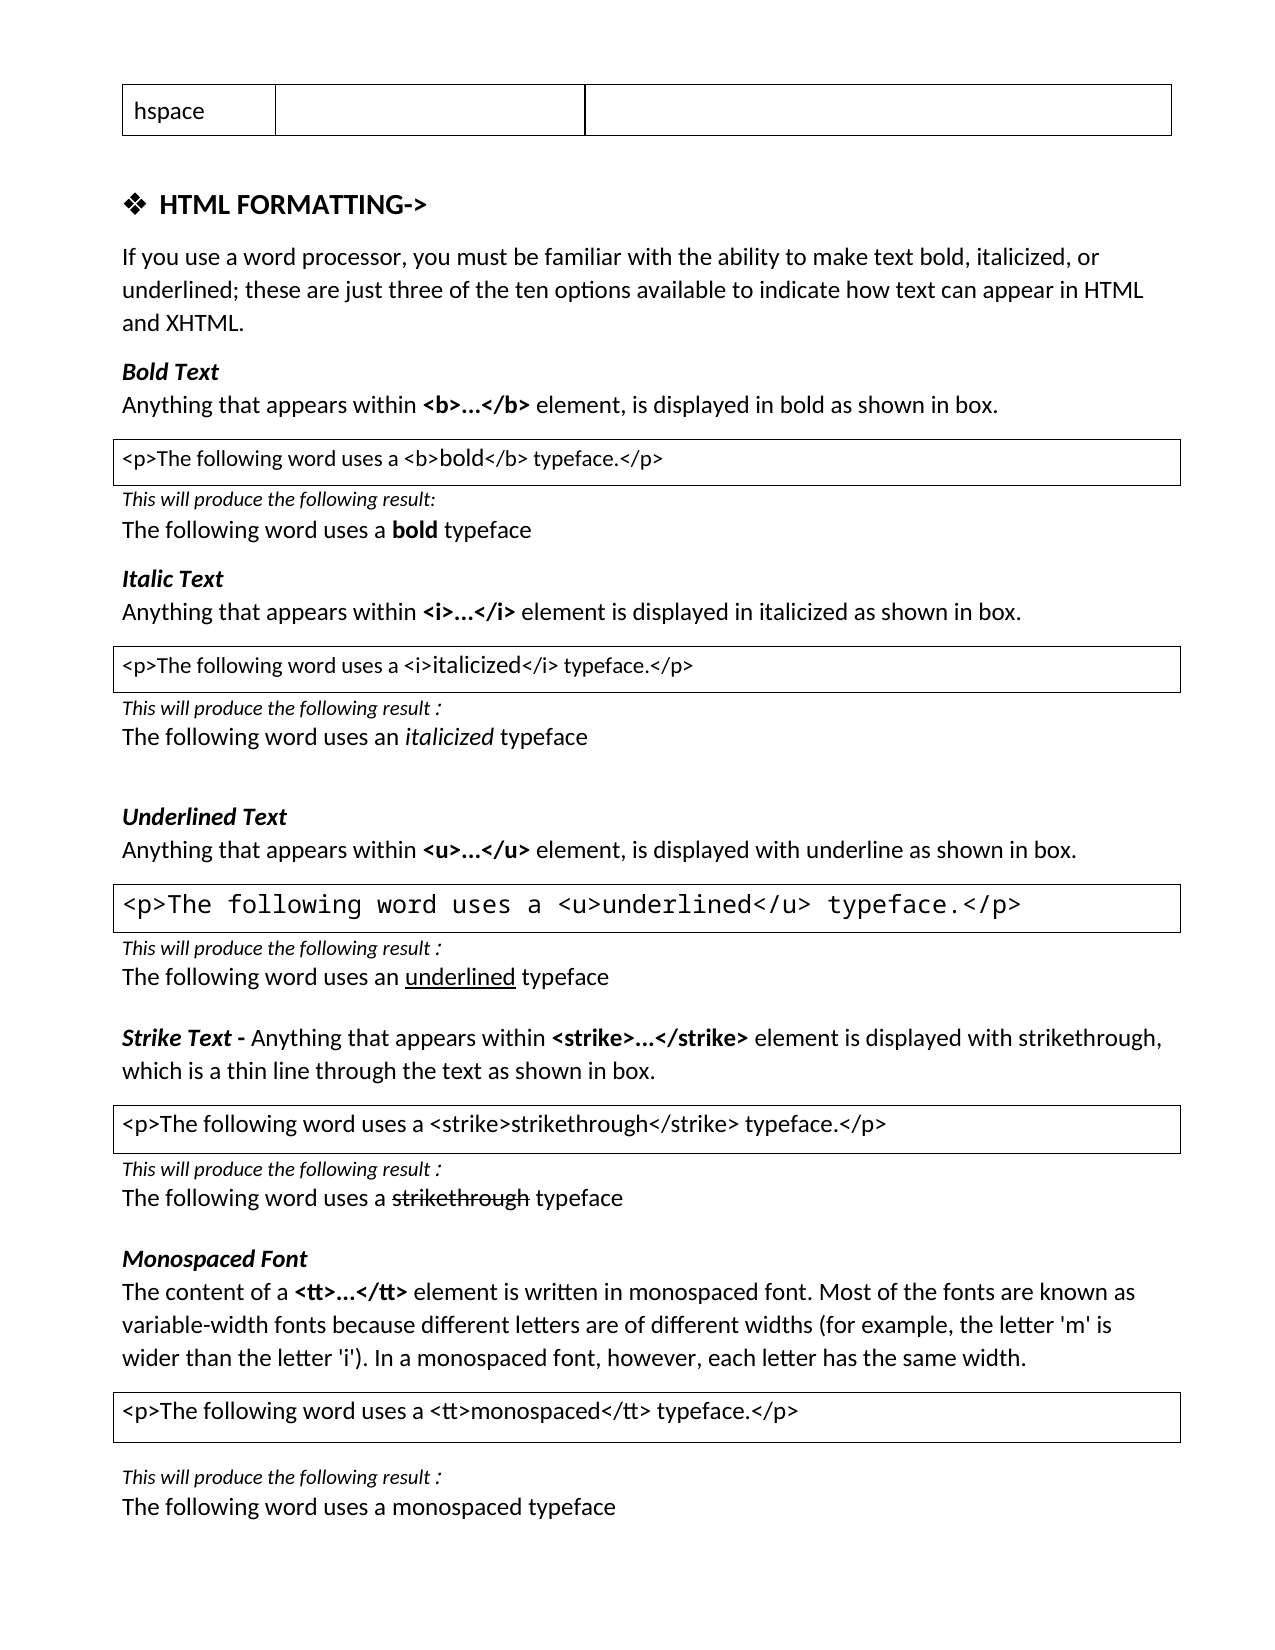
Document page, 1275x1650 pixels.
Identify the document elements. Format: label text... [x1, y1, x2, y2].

table_cell [276, 85, 584, 135]
text Strike Text - Anything that appears within <strike>...</strike> element is displayed with strikethrough, which is a thin line through the text as shown in box. [122, 1022, 1172, 1086]
text If you use a word processor, you must be familiar with the ability to make text bold, italicized, or underlined; these are just three of the ten options available to indicate how text can appear in HTML and XHTML. [122, 241, 1172, 337]
text <p>The following word uses a <tt>monospaced</tt> typeface.</p> [114, 1393, 1180, 1442]
text This will produce the following result: The following word uses an italicized typeface [122, 693, 1172, 752]
text This will produce the following result: The following word uses an underlined typeface [122, 933, 1172, 992]
table_cell hspace [123, 85, 275, 135]
text Bold Text Anything that appears within <b>...</b> element, is displayed in bold as shown in box. [122, 356, 1172, 420]
text <p>The following word uses a <strike>strikethrough</strike> typeface.</p> [114, 1106, 1180, 1153]
text This will produce the following result: The following word uses a monospaced typeface [122, 1462, 1172, 1521]
text This will produce the following result: The following word uses a strikethrough typeface [122, 1154, 1172, 1213]
list HTML FORMATTING-> [122, 186, 1172, 221]
table_cell [586, 85, 1171, 135]
text Monospaced Font The content of a <tt>...</tt> element is written in monospaced font. Most of the fonts are known as variable-width fonts because different letters are of different widths (for example, the letter 'm' is wider than the letter 'i'). In a monospaced font, however, each letter has the same width. [122, 1243, 1172, 1373]
text <p>The following word uses a <i>italicized</i> typeface.</p> [114, 647, 1180, 692]
text <p>The following word uses a <b>bold</b> typeface.</p> [114, 440, 1180, 485]
text <p>The following word uses a <u>underlined</u> typeface.</p> [114, 885, 1180, 932]
text This will produce the following result: The following word uses a bold typeface [122, 486, 1172, 544]
text Underlined Text Anything that appears within <u>...</u> element, is displayed with underline as shown in box. [122, 802, 1172, 865]
text Italic Text Anything that appears within <i>...</i> element is displayed in italicized as shown in box. [122, 563, 1172, 627]
